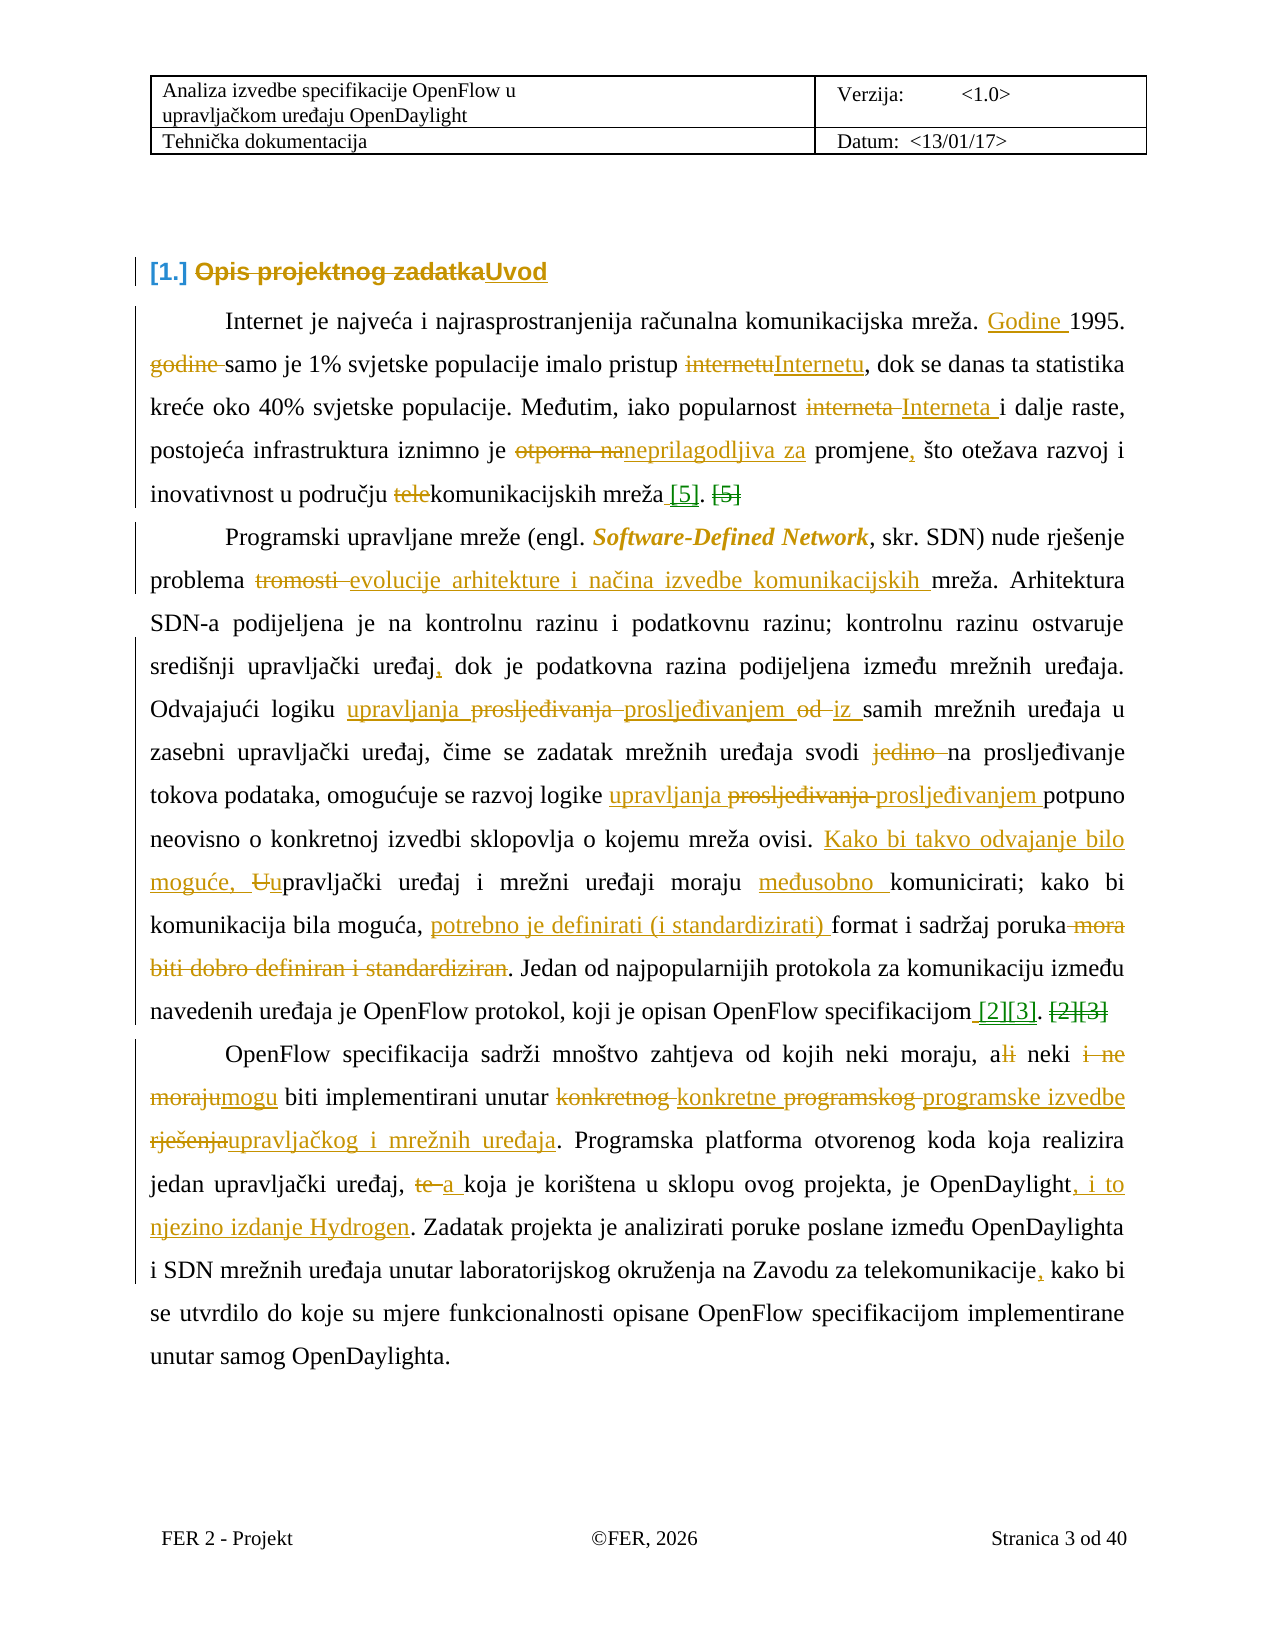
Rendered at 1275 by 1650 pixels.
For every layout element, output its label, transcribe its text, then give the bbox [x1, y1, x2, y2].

text Internet je najveća i najrasprostranjenija računalna komunikacijska mreža. 1995. samo je 1% svjetske populacije imalo pristup , dok se danas ta statistika kreće oko 40% svjetske populacije. Međutim, iako popularnost i dalje raste, postojeća infrastruktura iznimno je promjene što otežava razvoj i inovativnost u području komunikacijskih mreža. [150, 306, 1125, 507]
text OpenFlow specifikacija sadrži mnoštvo zahtjeva od kojih neki moraju, a neki biti implementirani unutar . Programska platforma otvorenog koda koja realizira jedan upravljački uređaj, koja je korištena u sklopu ovog projekta, je OpenDaylight. Zadatak projekta je analizirati poruke poslane između OpenDaylighta i SDN mrežnih uređaja unutar laboratorijskog okruženja na Zavodu za telekomunikacije kako bi se utvrdilo do koje su mjere funkcionalnosti opisane OpenFlow specifikacijom implementirane unutar samog OpenDaylighta. [150, 1039, 1125, 1370]
text Programski upravljane mreže (engl. Software-Defined Network, skr. SDN) nude rješenje problema mreža. Arhitektura SDN-a podijeljena je na kontrolnu razinu i podatkovnu razinu; kontrolnu razinu ostvaruje središnji upravljački uređaj dok je podatkovna razina podijeljena između mrežnih uređaja. Odvajajući logiku samih mrežnih uređaja u zasebni upravljački uređaj, čime se zadatak mrežnih uređaja svodi na prosljeđivanje tokova podataka, omogućuje se razvoj logike potpuno neovisno o konkretnoj izvedbi sklopovlja o kojemu mreža ovisi. pravljački uređaj i mrežni uređaji moraju komunicirati; kako bi komunikacija bila moguća, format i sadržaj poruka. Jedan od najpopularnijih protokola za komunikaciju između navedenih uređaja je OpenFlow protokol, koji je opisan OpenFlow specifikacijom. [150, 522, 1125, 1025]
